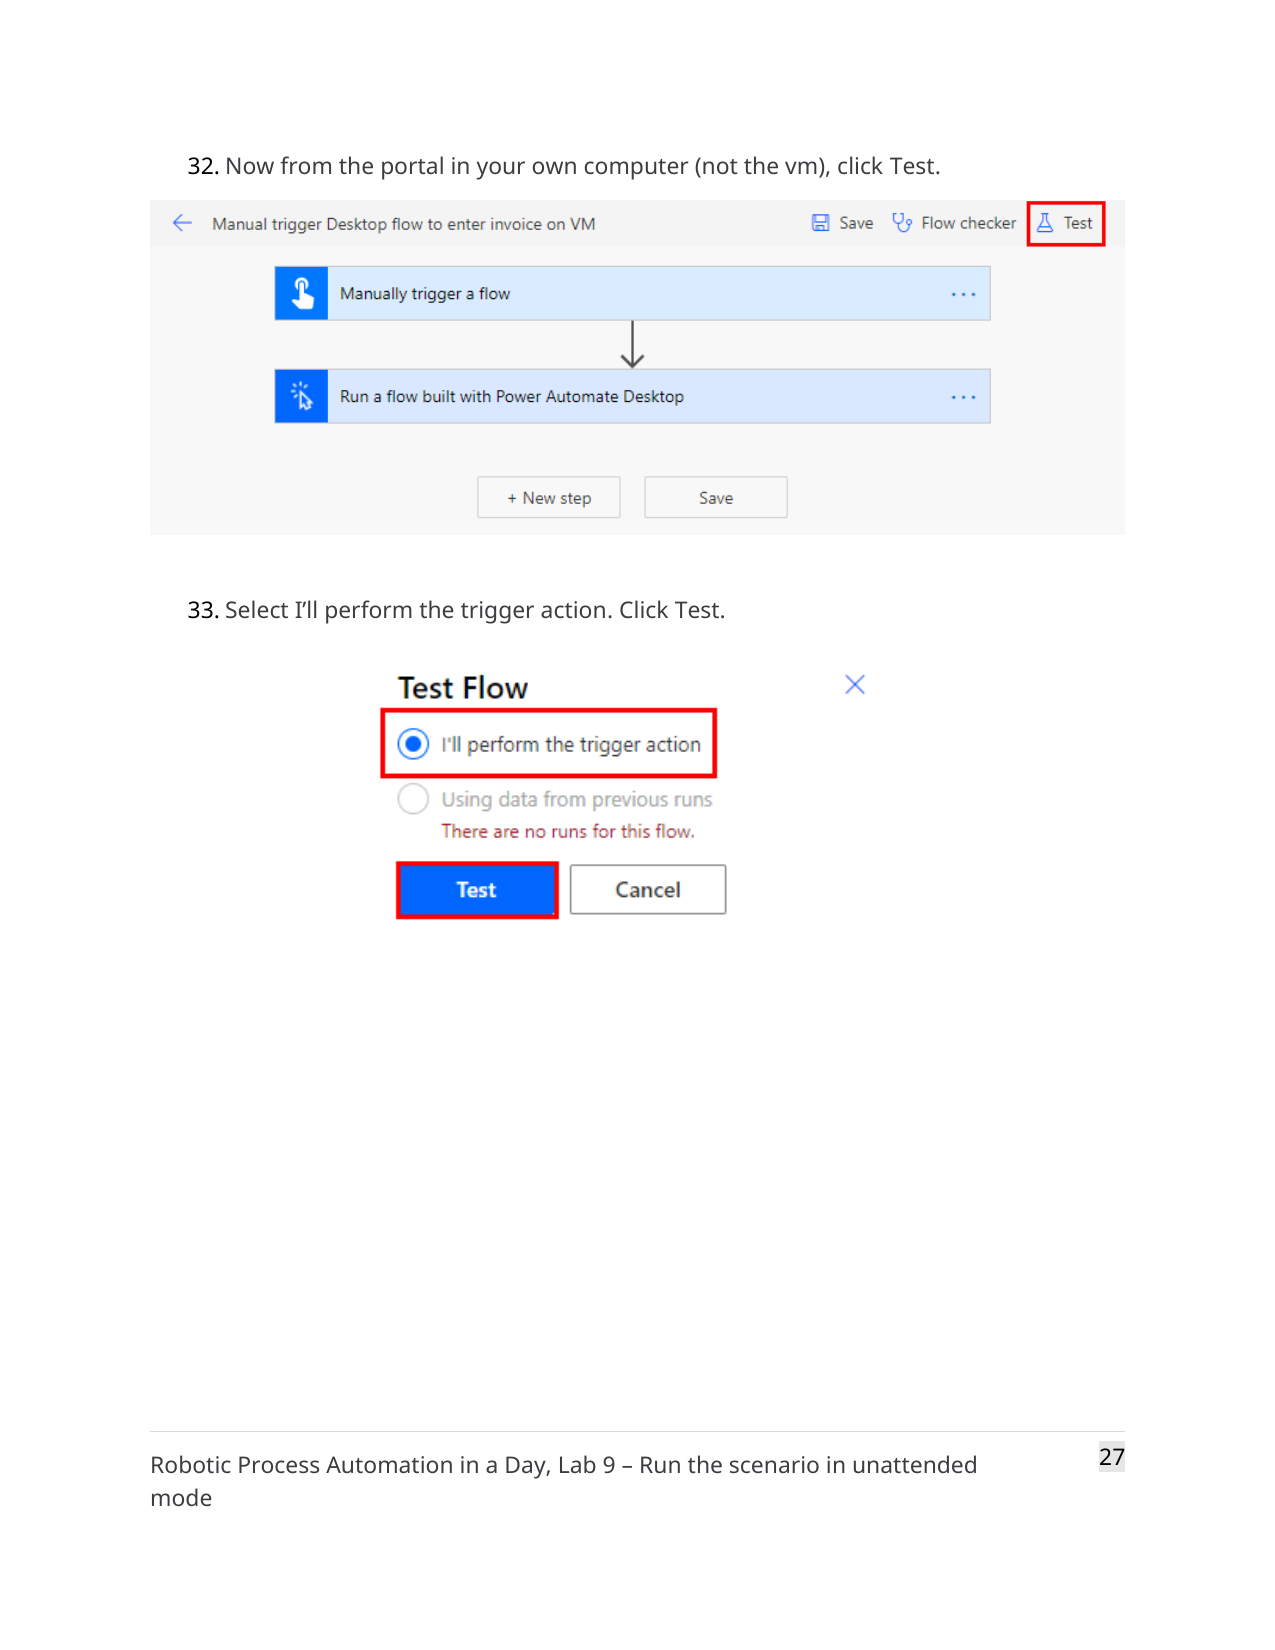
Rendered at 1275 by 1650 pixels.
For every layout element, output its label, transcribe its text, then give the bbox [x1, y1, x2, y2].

picture [376, 644, 899, 957]
list Select I’ll perform the trigger action. Click Test. [187, 594, 1125, 625]
list Now from the portal in your own computer (not the vm), click Test. [187, 150, 1125, 181]
picture [150, 200, 1125, 535]
